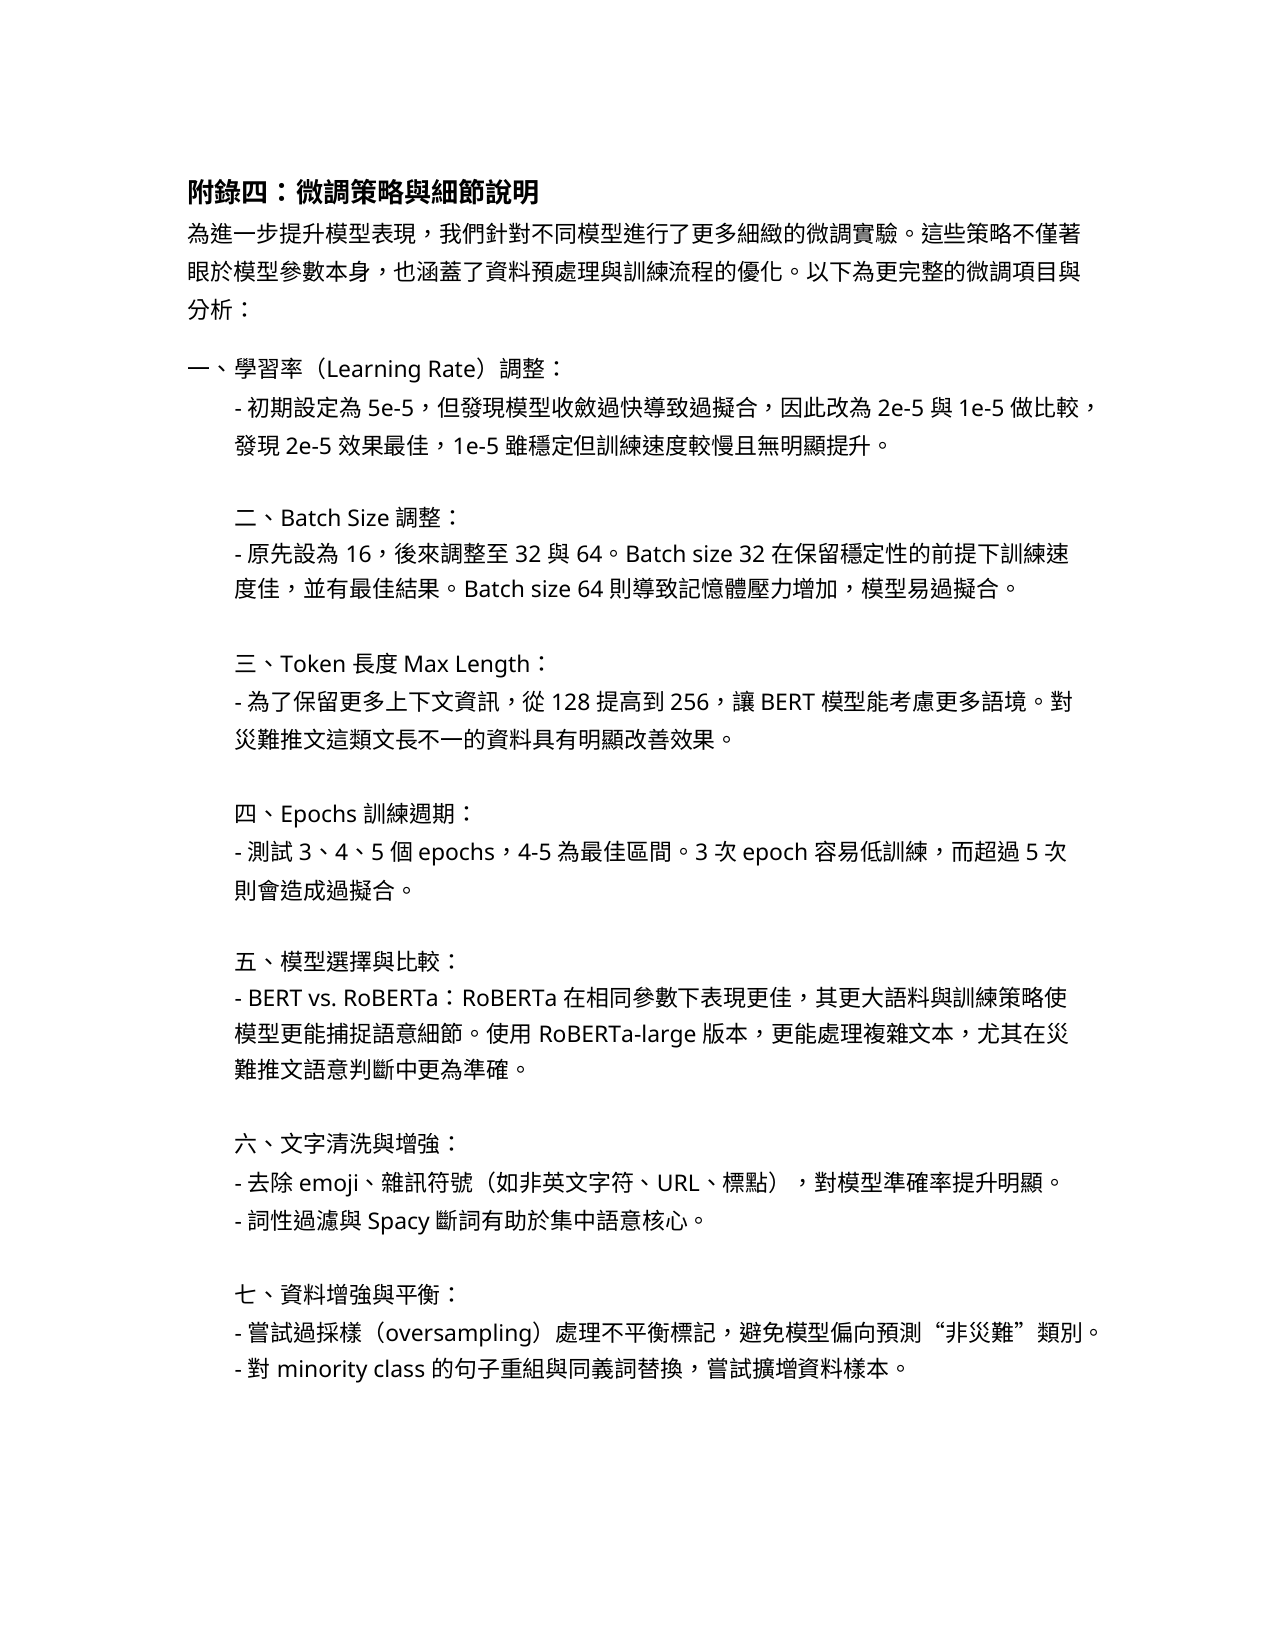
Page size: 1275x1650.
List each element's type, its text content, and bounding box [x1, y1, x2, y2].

list 學習率（Learning Rate）調整： - 初期設定為 5e-5，但發現模型收斂過快導致過擬合，因此改為 2e-5 與 1e-5 做比較，發現 2e-5 效果最佳，1e-5 雖穩定但訓練速度較慢且無明顯提升。 二、Batch Size 調整： - 原先設為 16，後來調整至 32 與 64。Batch size 32 在保留穩定性的前提下訓練速度佳，並有最佳結果。Batch size 64 則導致記憶體壓力增加，模型易過擬合。 三、Token 長度 Max Length： - 為了保留更多上下文資訊，從 128 提高到 256，讓 BERT 模型能考慮更多語境。對災難推文這類文長不一的資料具有明顯改善效果。 四、Epochs 訓練週期： - 測試 3、4、5 個 epochs，4-5 為最佳區間。3 次 epoch 容易低訓練，而超過 5 次則會造成過擬合。 五、模型選擇與比較： - BERT vs. RoBERTa：RoBERTa 在相同參數下表現更佳，其更大語料與訓練策略使模型更能捕捉語意細節。使用 RoBERTa-large 版本，更能處理複雜文本，尤其在災難推文語意判斷中更為準確。 六、文字清洗與增強： - 去除 emoji、雜訊符號（如非英文字符、URL、標點），對模型準確率提升明顯。 - 詞性過濾與 Spacy 斷詞有助於集中語意核心。 七、資料增強與平衡： - 嘗試過採樣（oversampling）處理不平衡標記，避免模型偏向預測“非災難”類別。 - 對 minority class 的句子重組與同義詞替換，嘗試擴增資料樣本。 [187, 351, 1087, 1384]
subtitle 附錄四：微調策略與細節說明 [187, 171, 1087, 210]
text 為進一步提升模型表現，我們針對不同模型進行了更多細緻的微調實驗。這些策略不僅著眼於模型參數本身，也涵蓋了資料預處理與訓練流程的優化。以下為更完整的微調項目與分析： [187, 216, 1087, 325]
